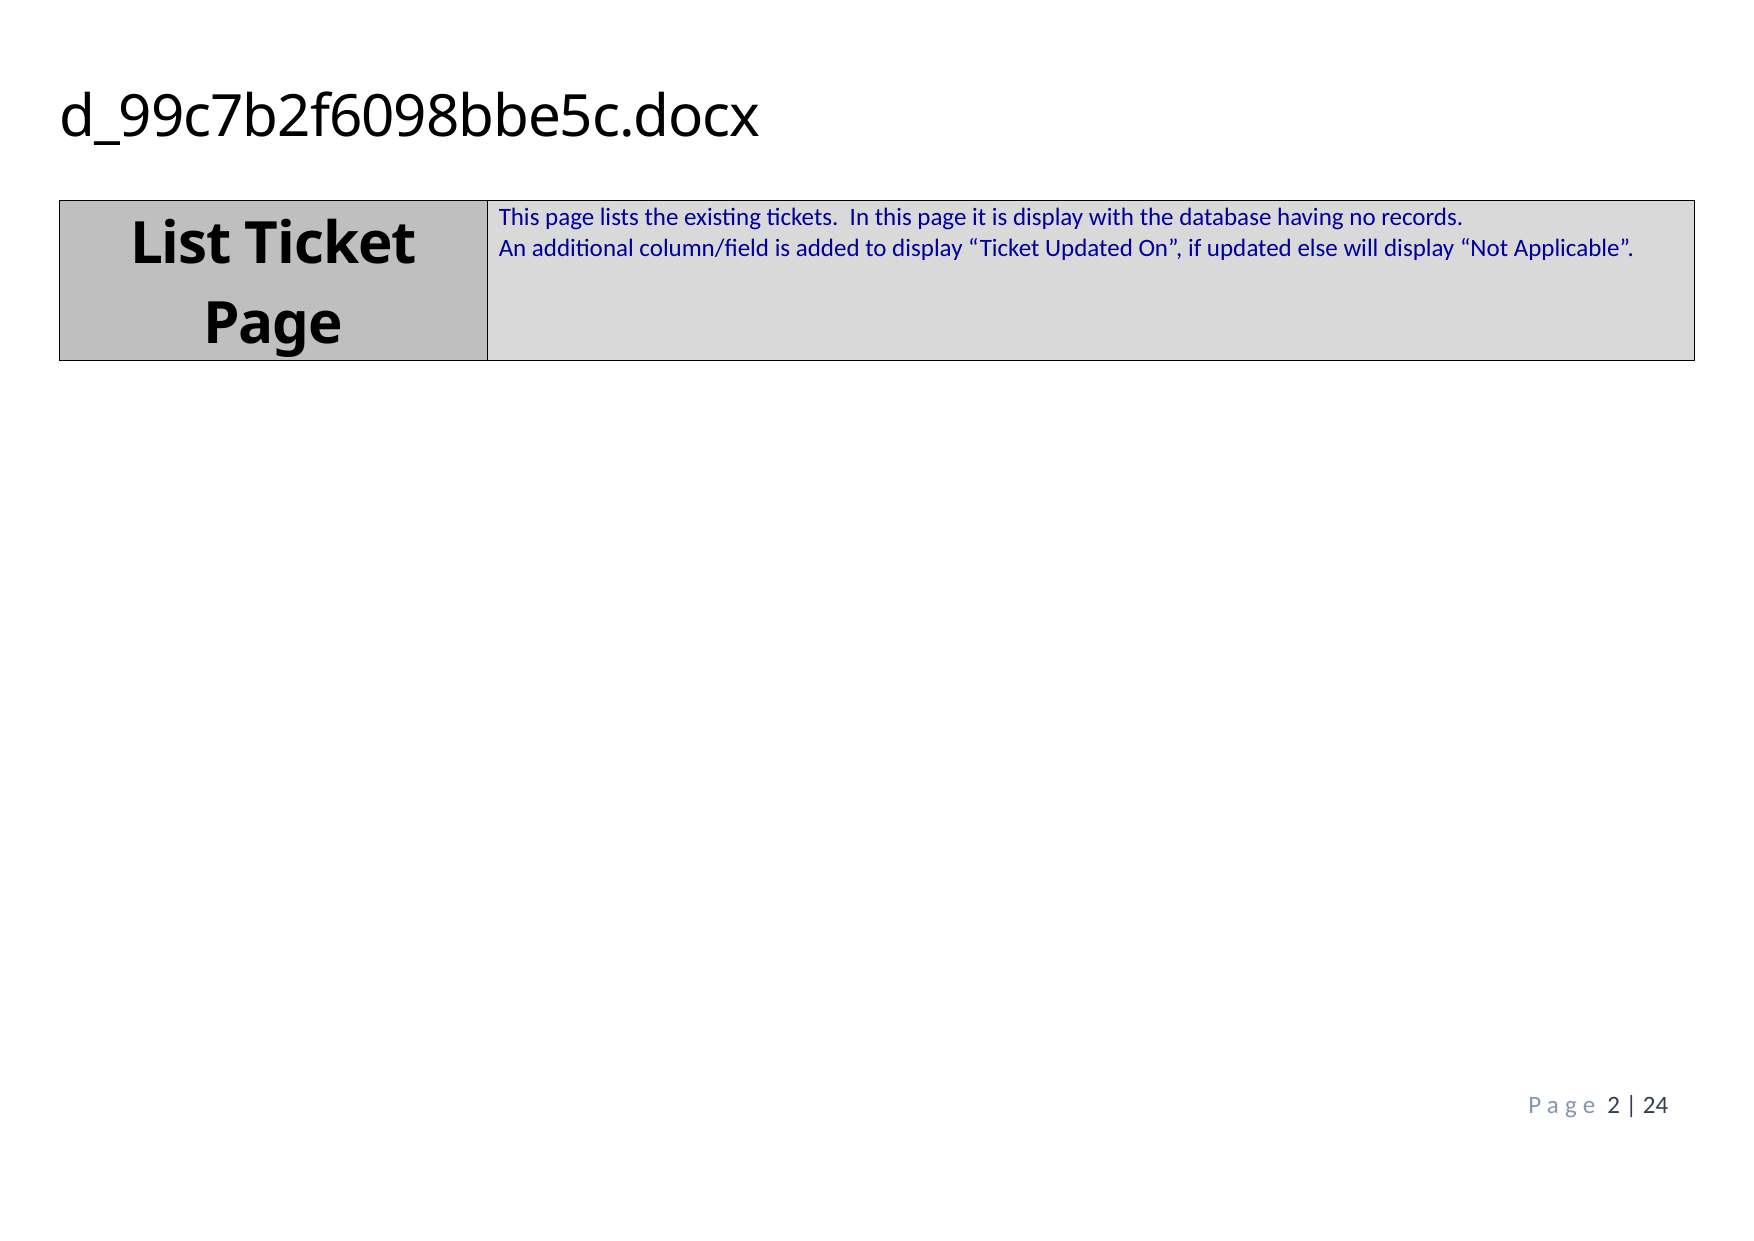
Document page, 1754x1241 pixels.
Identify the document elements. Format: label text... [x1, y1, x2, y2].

table_header This page lists the existing tickets. In this page it is display with the database having no records. An additional column/field is added to display “Ticket Updated On”, if updated else will display “Not Applicable”. [488, 201, 1694, 360]
table_header List Ticket Page [60, 201, 487, 360]
